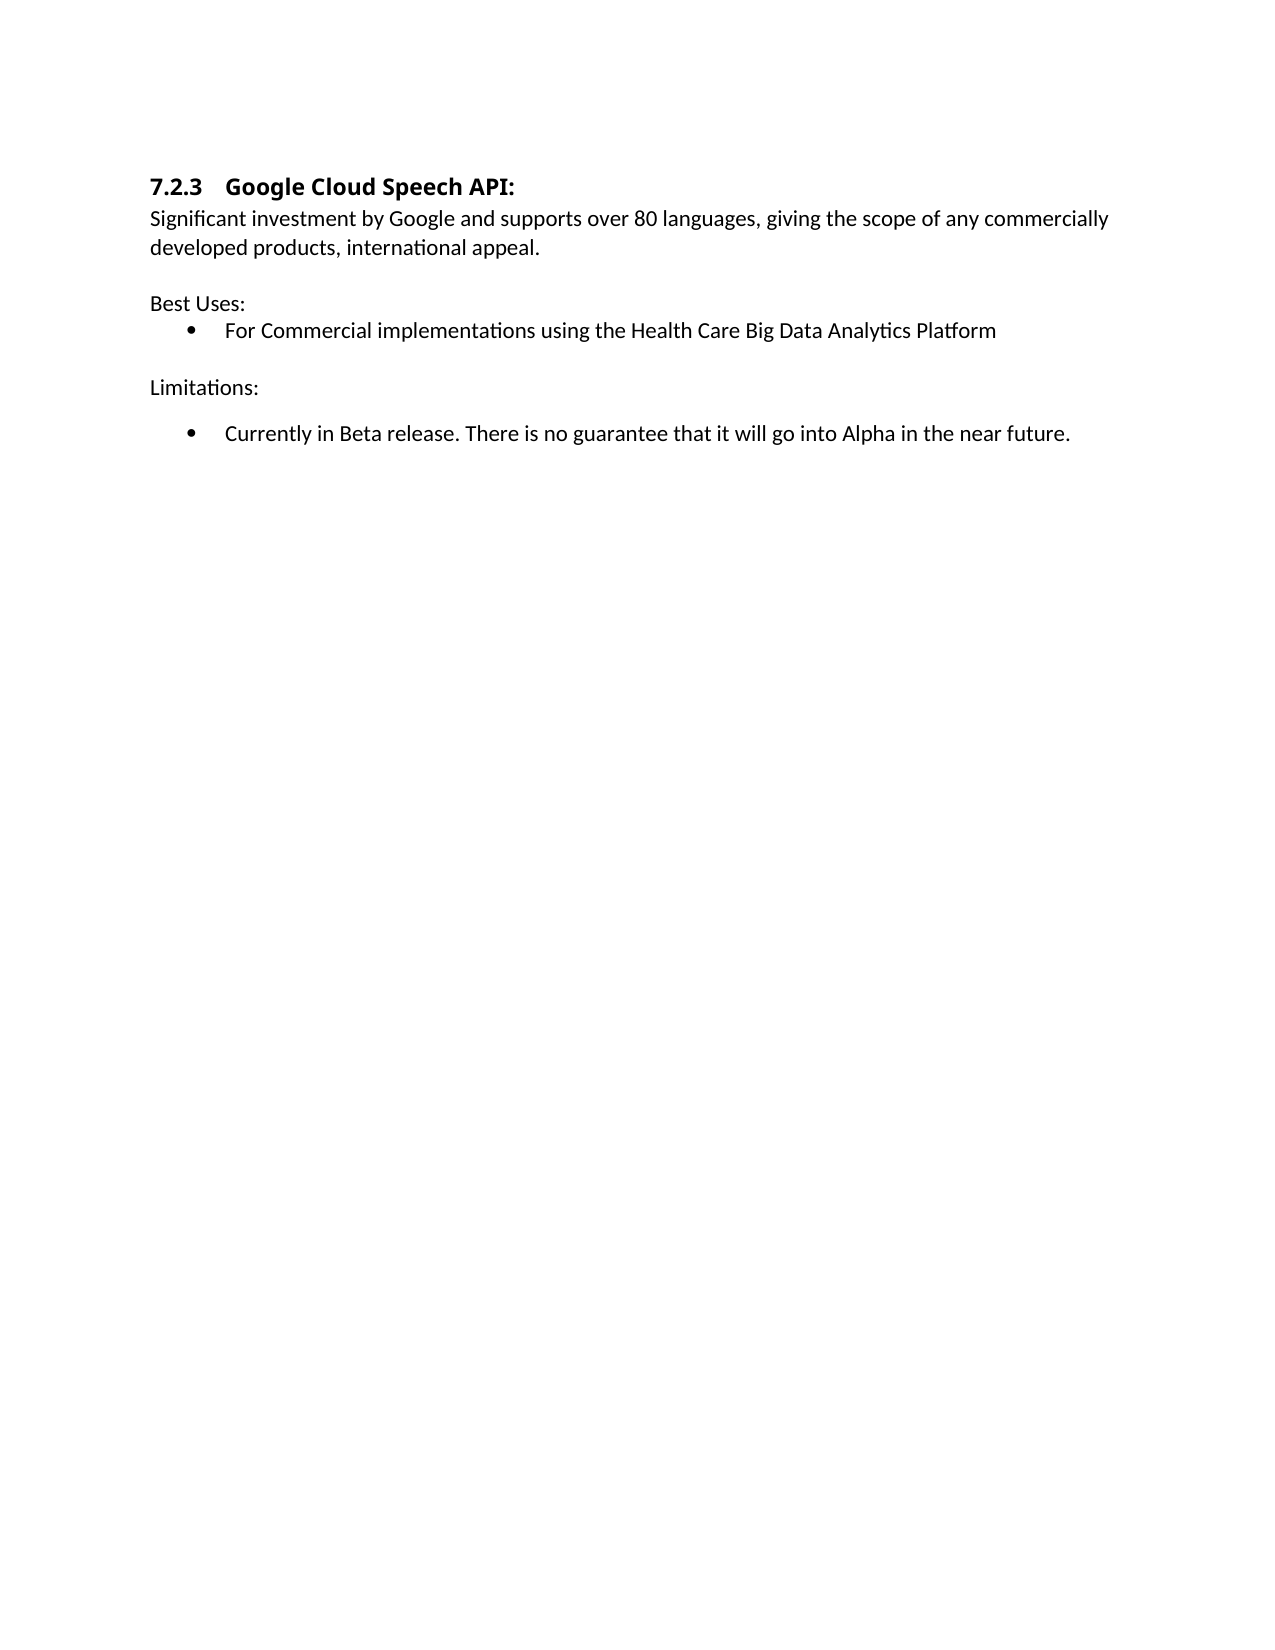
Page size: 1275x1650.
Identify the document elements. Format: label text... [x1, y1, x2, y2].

subtitle Google Cloud Speech API: [150, 171, 1125, 202]
text Significant investment by Google and supports over 80 languages, giving the scope of any commercially developed products, international appeal. [150, 204, 1125, 261]
list For Commercial implementations using the Health Care Big Data Analytics Platform [187, 317, 1125, 345]
list Currently in Beta release. There is no guarantee that it will go into Alpha in the near future. [187, 419, 1125, 448]
text Best Uses: [150, 289, 1125, 317]
text Limitations: [150, 373, 1125, 401]
